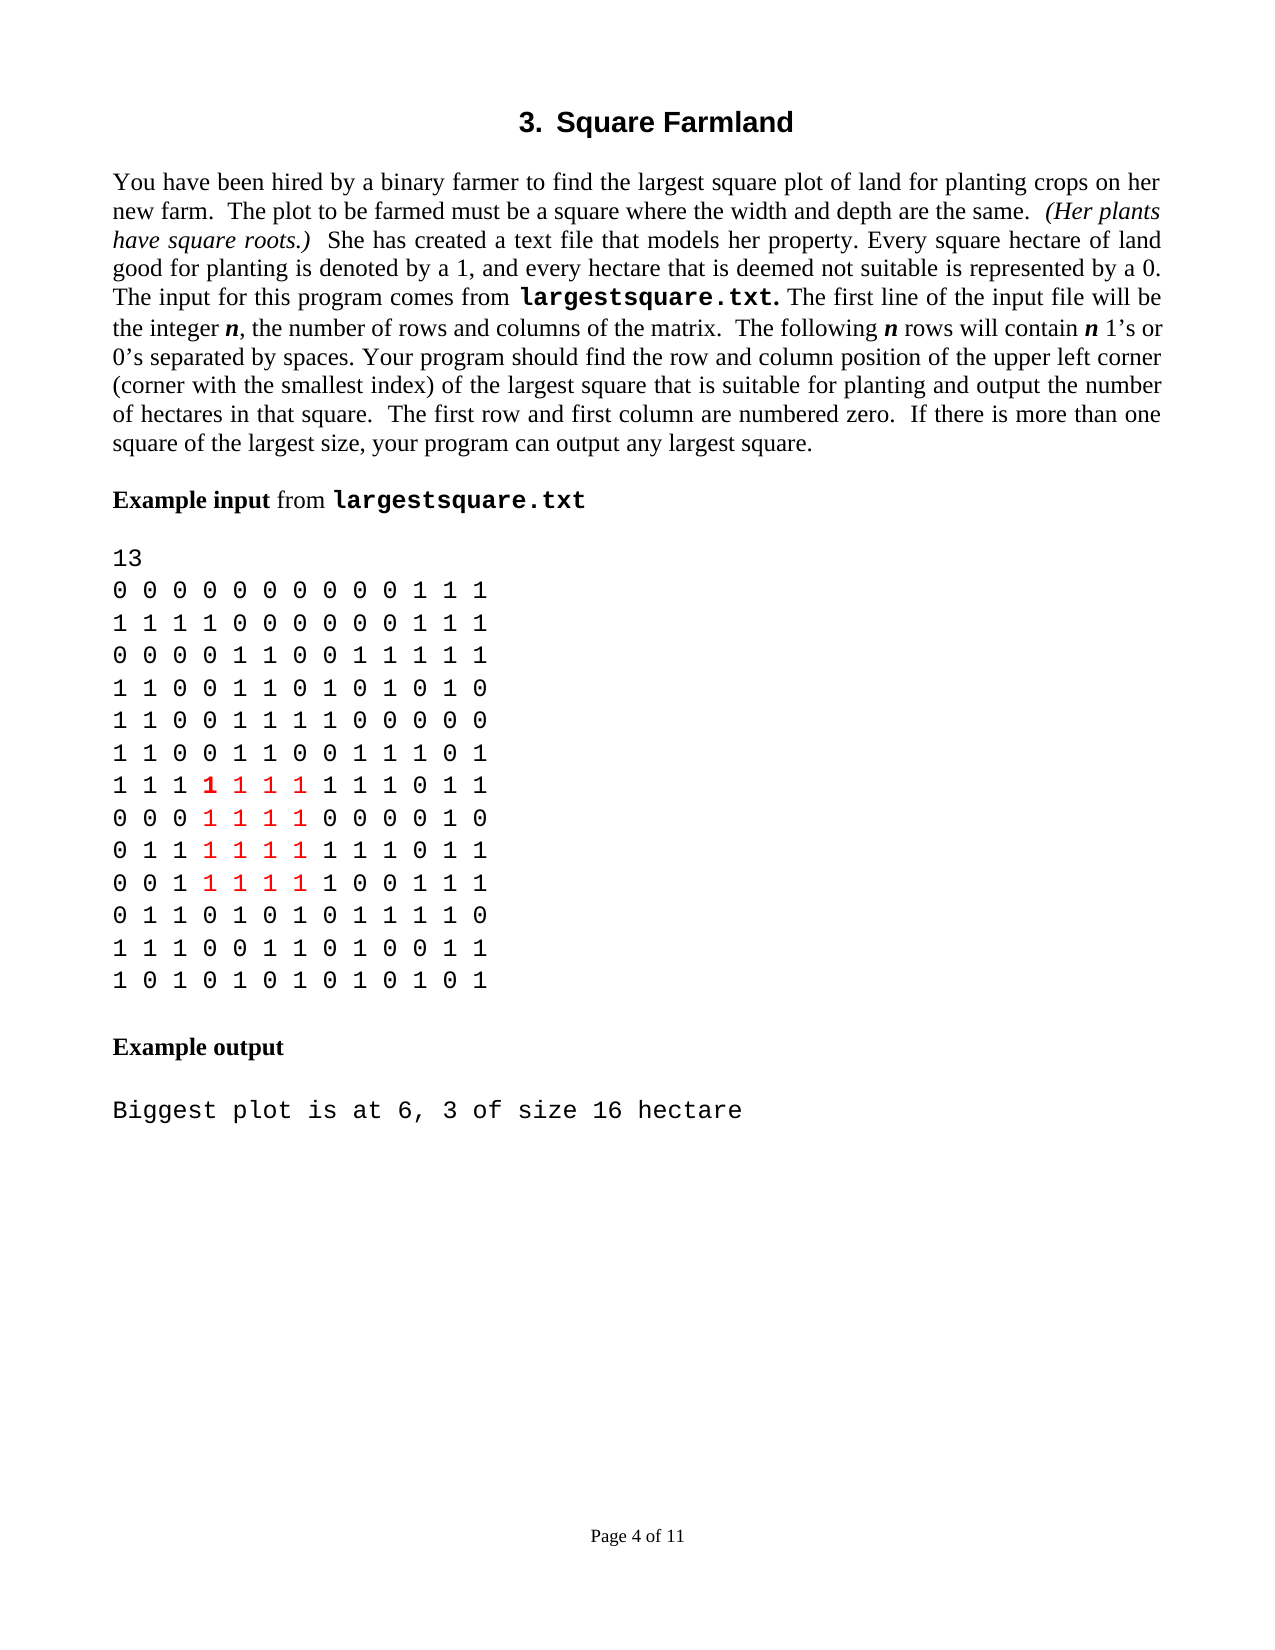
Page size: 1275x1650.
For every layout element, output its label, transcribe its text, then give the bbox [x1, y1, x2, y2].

text 1 1 0 0 1 1 0 0 1 1 1 0 1 [112, 740, 1162, 768]
text 0 0 0 0 1 1 0 0 1 1 1 1 1 [112, 643, 1162, 671]
text 0 0 1 1 1 1 1 1 0 0 1 1 1 [112, 870, 1162, 898]
subtitle Square Farmland [150, 105, 1162, 138]
text 1 1 0 0 1 1 0 1 0 1 0 1 0 [112, 675, 1162, 703]
text 0 0 0 0 0 0 0 0 0 0 1 1 1 [112, 578, 1162, 606]
text Biggest plot is at 6, 3 of size 16 hectare [112, 1098, 1162, 1126]
text 1 1 1 1 0 0 0 0 0 0 1 1 1 [112, 610, 1162, 638]
text 0 0 0 1 1 1 1 0 0 0 0 1 0 [112, 805, 1162, 833]
text 1 0 1 0 1 0 1 0 1 0 1 0 1 [112, 968, 1162, 996]
text 1 1 0 0 1 1 1 1 0 0 0 0 0 [112, 708, 1162, 736]
text You have been hired by a binary farmer to find the largest square plot of land for planting crops on her new farm. The plot to be farmed must be a square where the width and depth are the same. (Her plants have square roots.) She has created a text file that models her property. Every square hectare of land good for planting is denoted by a 1, and every hectare that is deemed not suitable is represented by a 0. The input for this program comes from largestsquare.txt. The first line of the input file will be the integer n, the number of rows and columns of the matrix. The following n rows will contain n 1’s or 0’s separated by spaces. Your program should find the row and column position of the upper left corner (corner with the smallest index) of the largest square that is suitable for planting and output the number of hectares in that square. The first row and first column are numbered zero. If there is more than one square of the largest size, your program can output any largest square. [112, 167, 1162, 457]
text Example output [112, 1032, 1162, 1061]
text Example input from largestsquare.txt [112, 486, 1162, 516]
text 0 1 1 0 1 0 1 0 1 1 1 1 0 [112, 903, 1162, 931]
text 0 1 1 1 1 1 1 1 1 1 0 1 1 [112, 838, 1162, 866]
text 1 1 1 1 1 1 1 1 1 1 0 1 1 [112, 773, 1162, 801]
text 13 [112, 545, 1162, 573]
text 1 1 1 0 0 1 1 0 1 0 0 1 1 [112, 935, 1162, 963]
